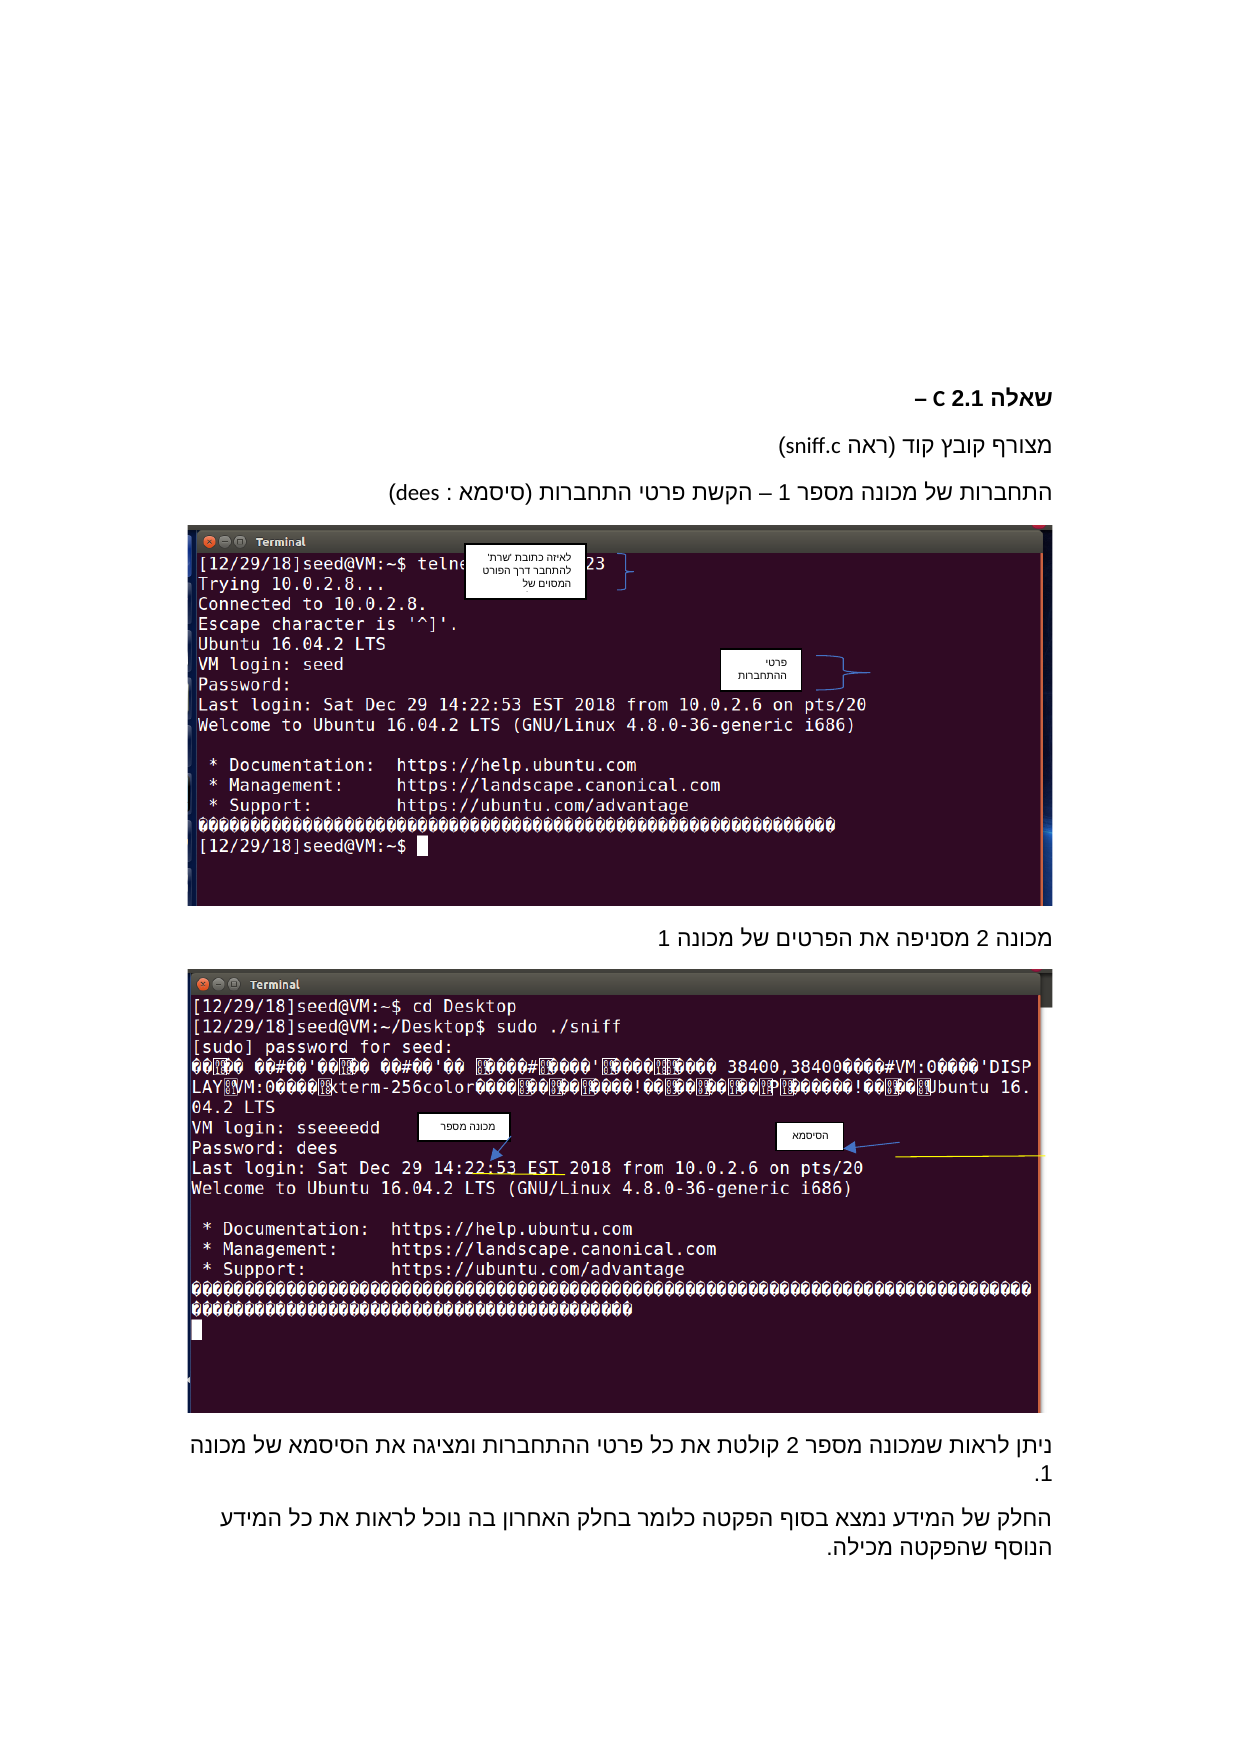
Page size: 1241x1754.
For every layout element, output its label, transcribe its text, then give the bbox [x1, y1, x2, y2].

text מכונה 2 מסניפה את הפרטים של מכונה 1 [187, 924, 1053, 951]
text החלק של המידע נמצא בסוף הפקטה כלומר בחלק האחרון בה נוכל לראות את כל המידע הנוסף שהפקטה מכילה. [187, 1505, 1053, 1560]
text ניתן לראות שמכונה מספר 2 קולטת את כל פרטי ההתחברות ומציגה את הסיסמא של מכונה 1. [187, 1432, 1053, 1487]
text מצורף קובץ קוד (ראה sniff.c) [187, 431, 1053, 459]
text שאלה 2.1 C – [187, 384, 1053, 412]
text התחברות של מכונה מספר 1 – הקשת פרטי התחברות (סיסמא : dees) [187, 478, 1053, 506]
picture [187, 525, 1053, 906]
picture [187, 969, 1053, 1413]
